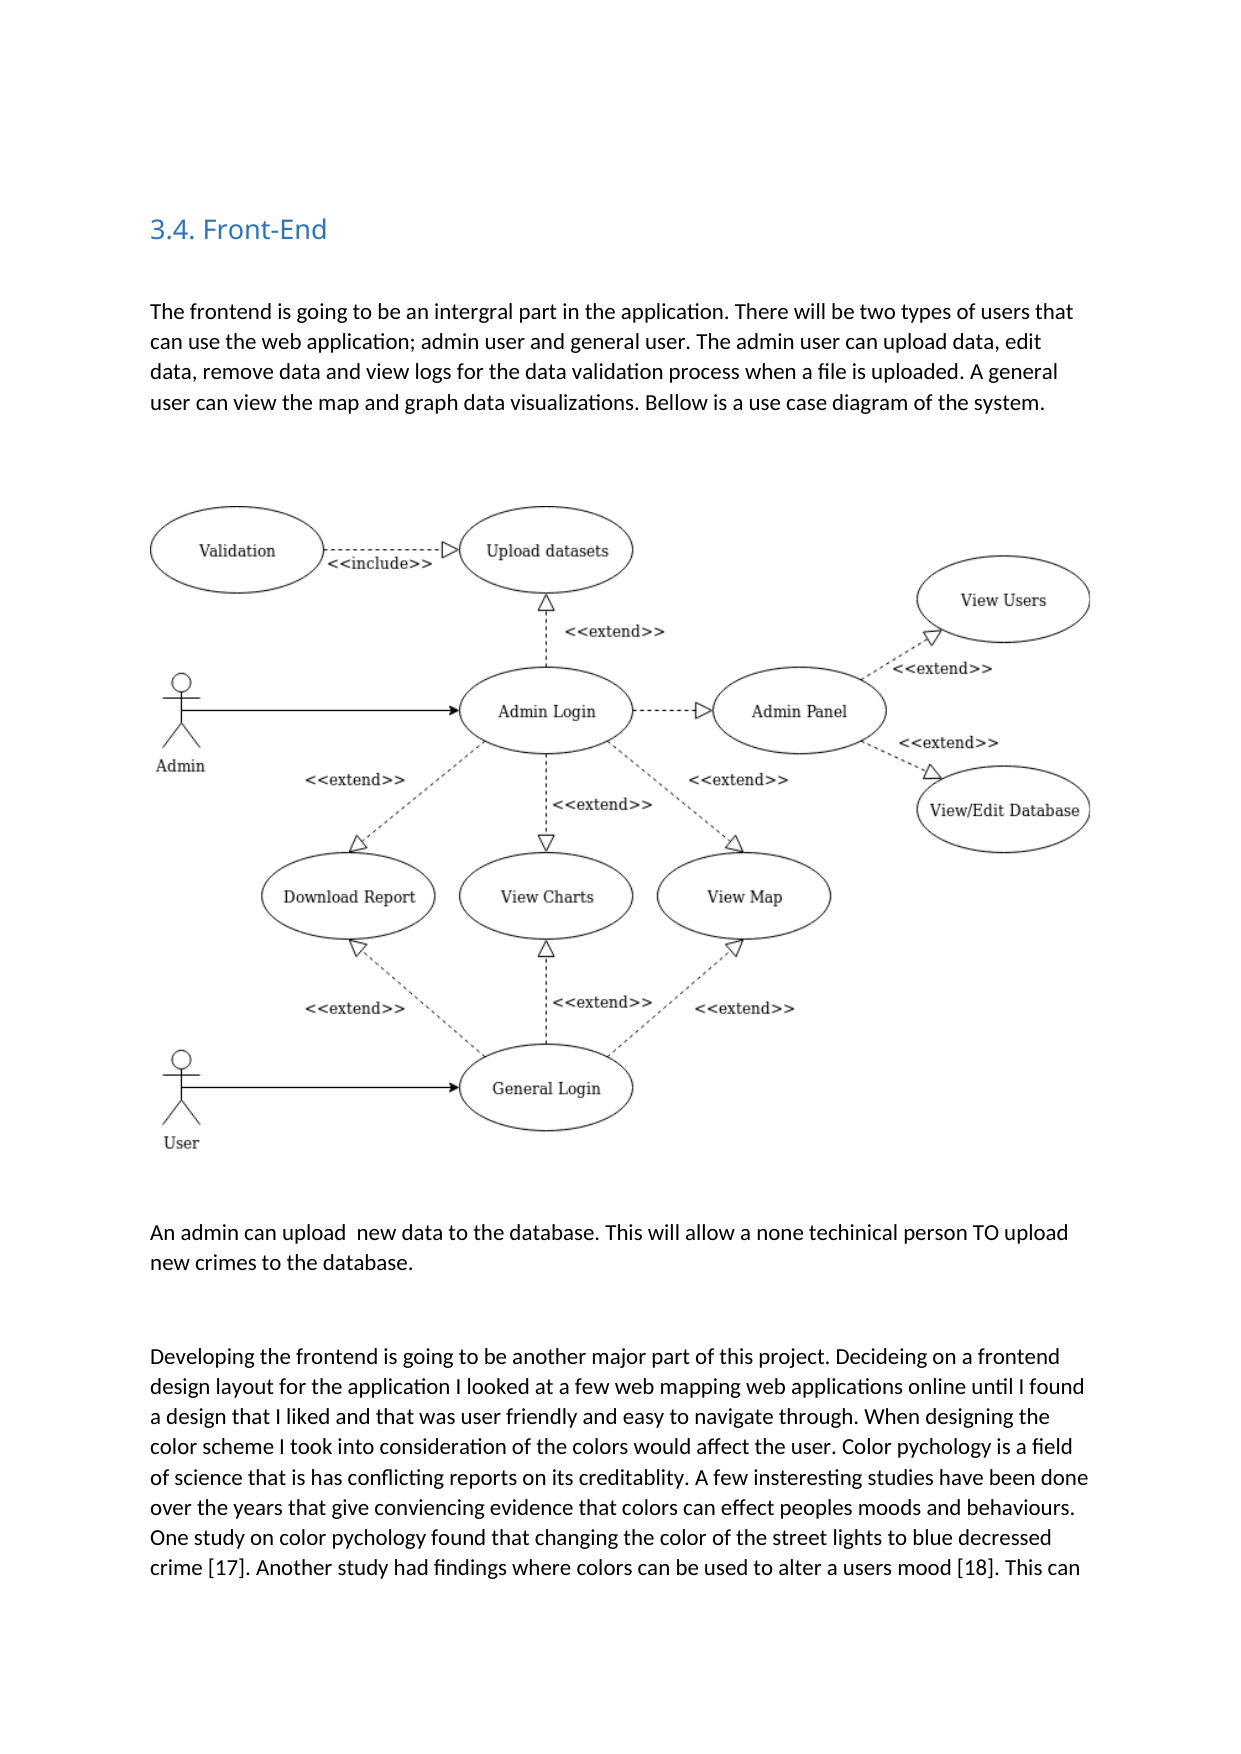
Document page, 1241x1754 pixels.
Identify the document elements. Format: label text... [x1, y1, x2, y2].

text The frontend is going to be an intergral part in the application. There will be two types of users that can use the web application; admin user and general user. The admin user can upload data, edit data, remove data and view logs for the data validation process when a file is uploaded. A general user can view the map and graph data visualizations. Bellow is a use case diagram of the system. [150, 297, 1090, 416]
text An admin can upload new data to the database. This will allow a none techinical person TO upload new crimes to the database. [150, 1218, 1090, 1276]
picture [150, 506, 1091, 1150]
subtitle 3.4. Front-End [150, 210, 1090, 247]
